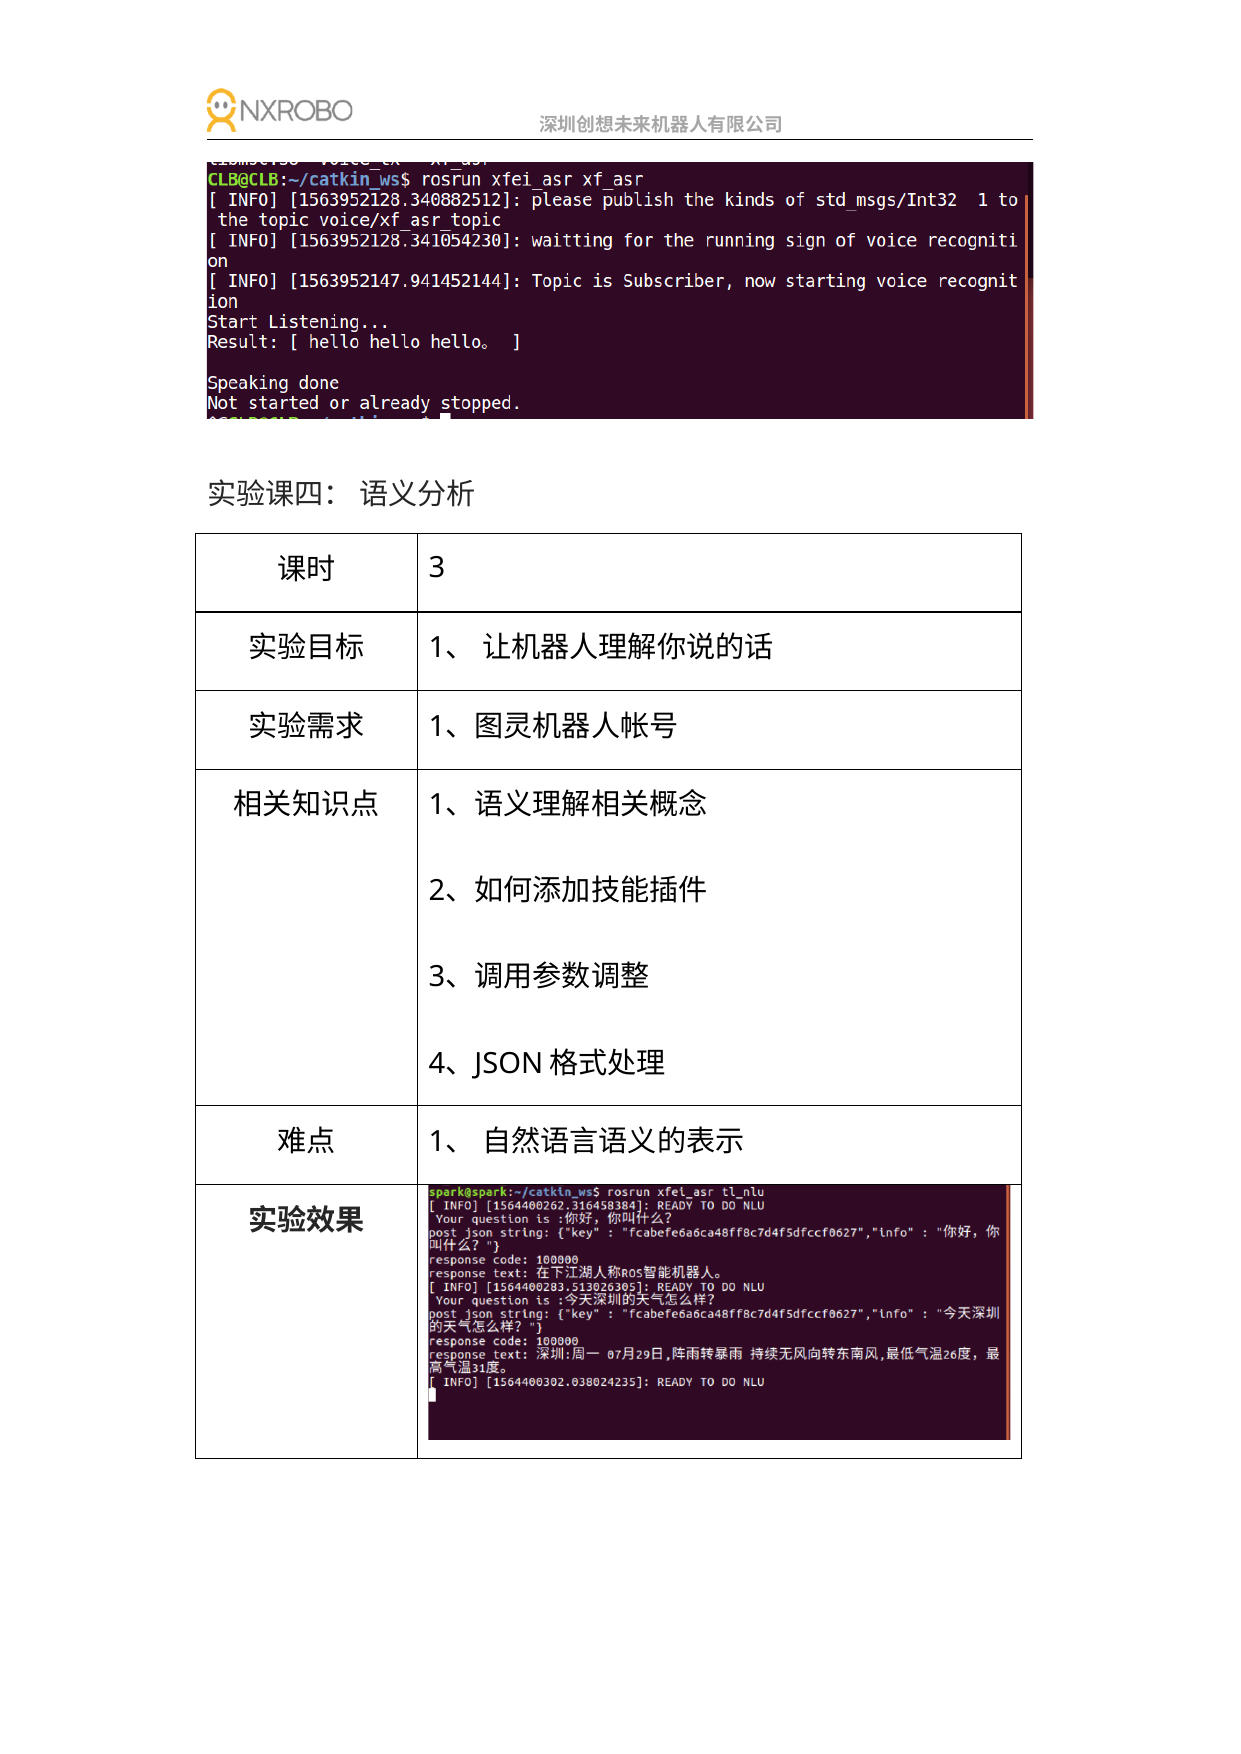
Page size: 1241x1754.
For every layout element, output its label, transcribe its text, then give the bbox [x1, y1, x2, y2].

table_cell 图灵机器人帐号 [418, 691, 1021, 768]
table_cell 实验目标 [196, 613, 417, 690]
table_cell 实验需求 [196, 691, 417, 768]
table_cell 让机器人理解你说的话 [418, 613, 1021, 690]
table_cell 难点 [196, 1106, 417, 1184]
table_cell 自然语言语义的表示 [418, 1106, 1021, 1184]
table_cell 相关知识点 [196, 770, 417, 1105]
picture [206, 88, 353, 132]
table_header 3 [418, 534, 1021, 611]
subtitle 实验课四： 语义分析 [207, 459, 1033, 524]
table_cell 实验效果 [196, 1185, 417, 1457]
table_cell [418, 1185, 1021, 1457]
table_cell 语义理解相关概念 如何添加技能插件 调用参数调整 JSON格式处理 [418, 770, 1021, 1105]
table_header 课时 [196, 534, 417, 611]
